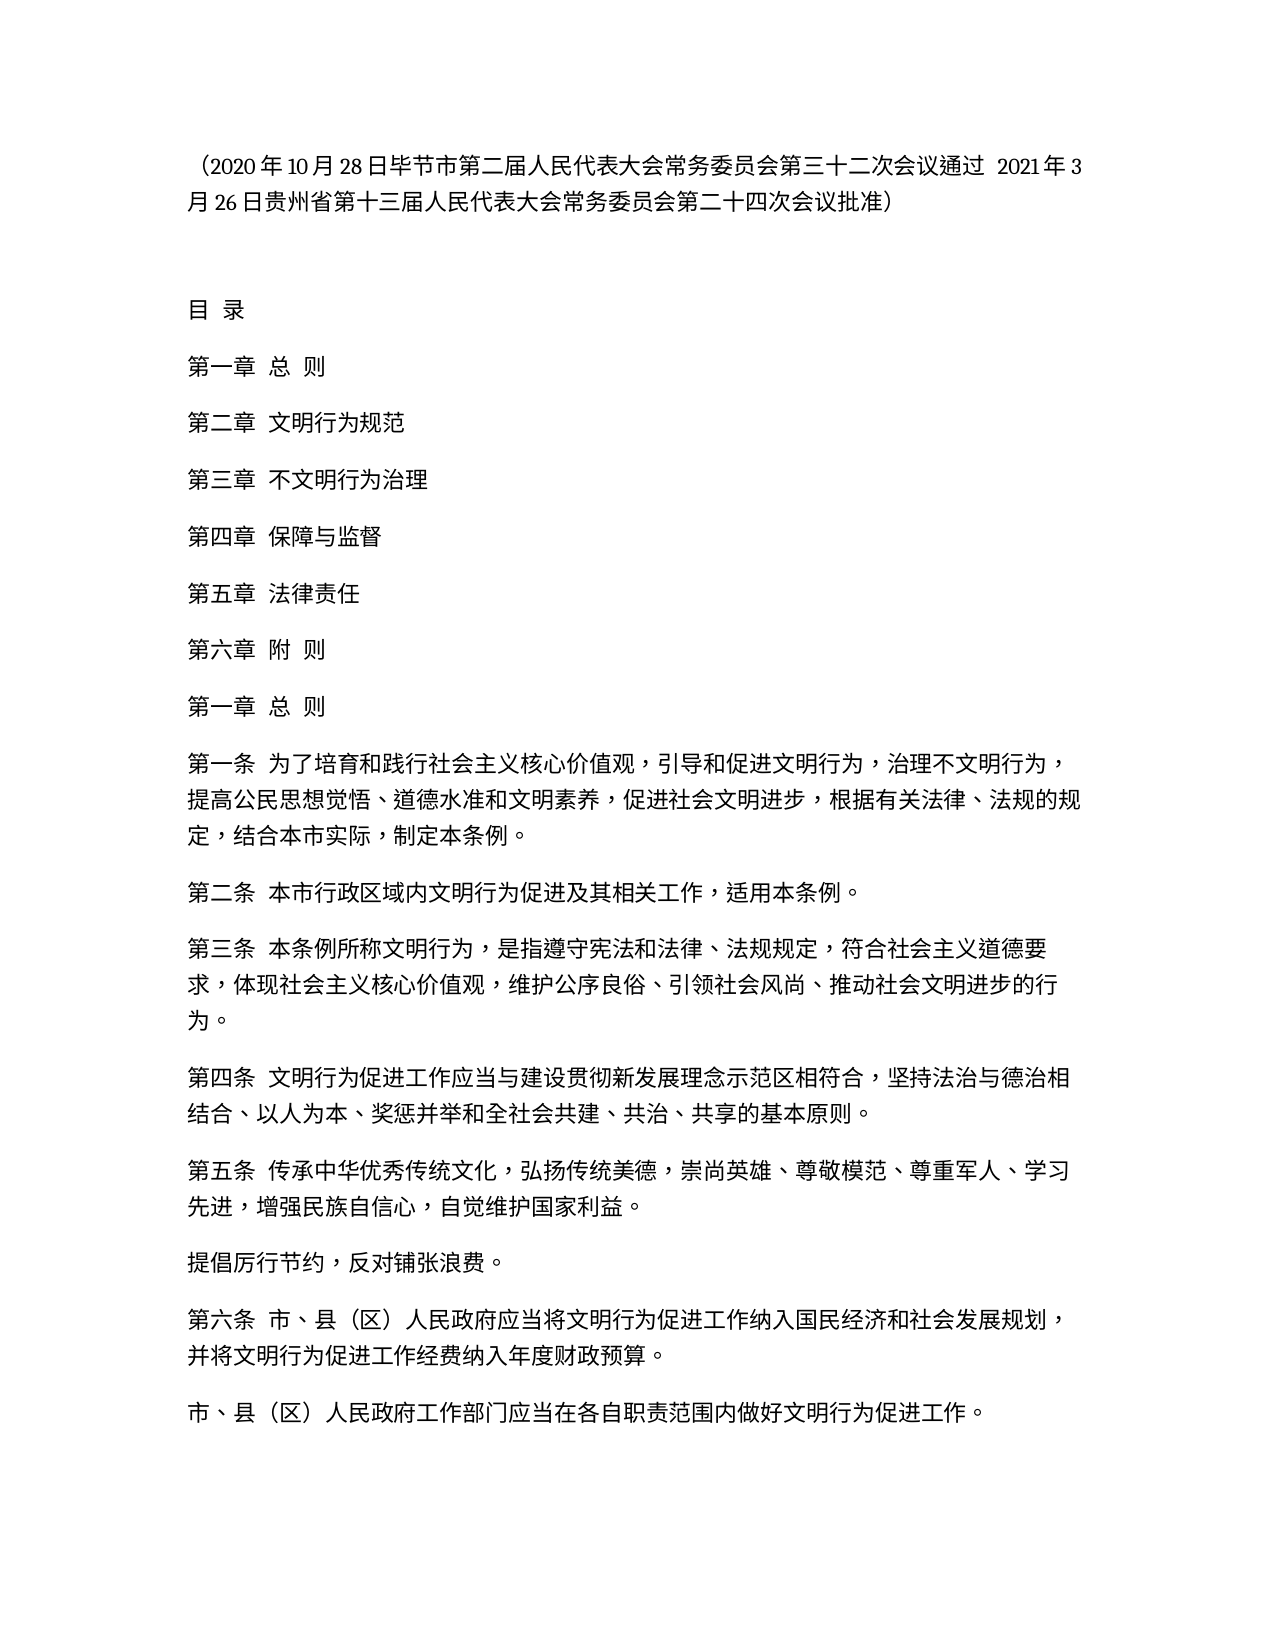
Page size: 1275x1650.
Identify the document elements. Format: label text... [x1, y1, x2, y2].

text 提倡厉行节约，反对铺张浪费。 [187, 1247, 1087, 1279]
text 第六章 附 则 [187, 634, 1087, 666]
text 第二条 本市行政区域内文明行为促进及其相关工作，适用本条例。 [187, 877, 1087, 908]
text （2020年10月28日毕节市第二届人民代表大会常务委员会第三十二次会议通过 2021年3月26日贵州省第十三届人民代表大会常务委员会第二十四次会议批准） [187, 150, 1087, 217]
text 第六条 市、县（区）人民政府应当将文明行为促进工作纳入国民经济和社会发展规划，并将文明行为促进工作经费纳入年度财政预算。 [187, 1304, 1087, 1371]
text 第一章 总 则 [187, 691, 1087, 722]
text 第四章 保障与监督 [187, 521, 1087, 552]
text 目 录 [187, 294, 1087, 325]
text 第三章 不文明行为治理 [187, 464, 1087, 495]
text 第二章 文明行为规范 [187, 407, 1087, 438]
text 市、县（区）人民政府工作部门应当在各自职责范围内做好文明行为促进工作。 [187, 1397, 1087, 1428]
text 第四条 文明行为促进工作应当与建设贯彻新发展理念示范区相符合，坚持法治与德治相结合、以人为本、奖惩并举和全社会共建、共治、共享的基本原则。 [187, 1062, 1087, 1129]
text 第一章 总 则 [187, 351, 1087, 382]
text 第五条 传承中华优秀传统文化，弘扬传统美德，崇尚英雄、尊敬模范、尊重军人、学习先进，增强民族自信心，自觉维护国家利益。 [187, 1155, 1087, 1222]
text 第三条 本条例所称文明行为，是指遵守宪法和法律、法规规定，符合社会主义道德要求，体现社会主义核心价值观，维护公序良俗、引领社会风尚、推动社会文明进步的行为。 [187, 933, 1087, 1036]
text 第五章 法律责任 [187, 578, 1087, 609]
text 第一条 为了培育和践行社会主义核心价值观，引导和促进文明行为，治理不文明行为，提高公民思想觉悟、道德水准和文明素养，促进社会文明进步，根据有关法律、法规的规定，结合本市实际，制定本条例。 [187, 748, 1087, 851]
